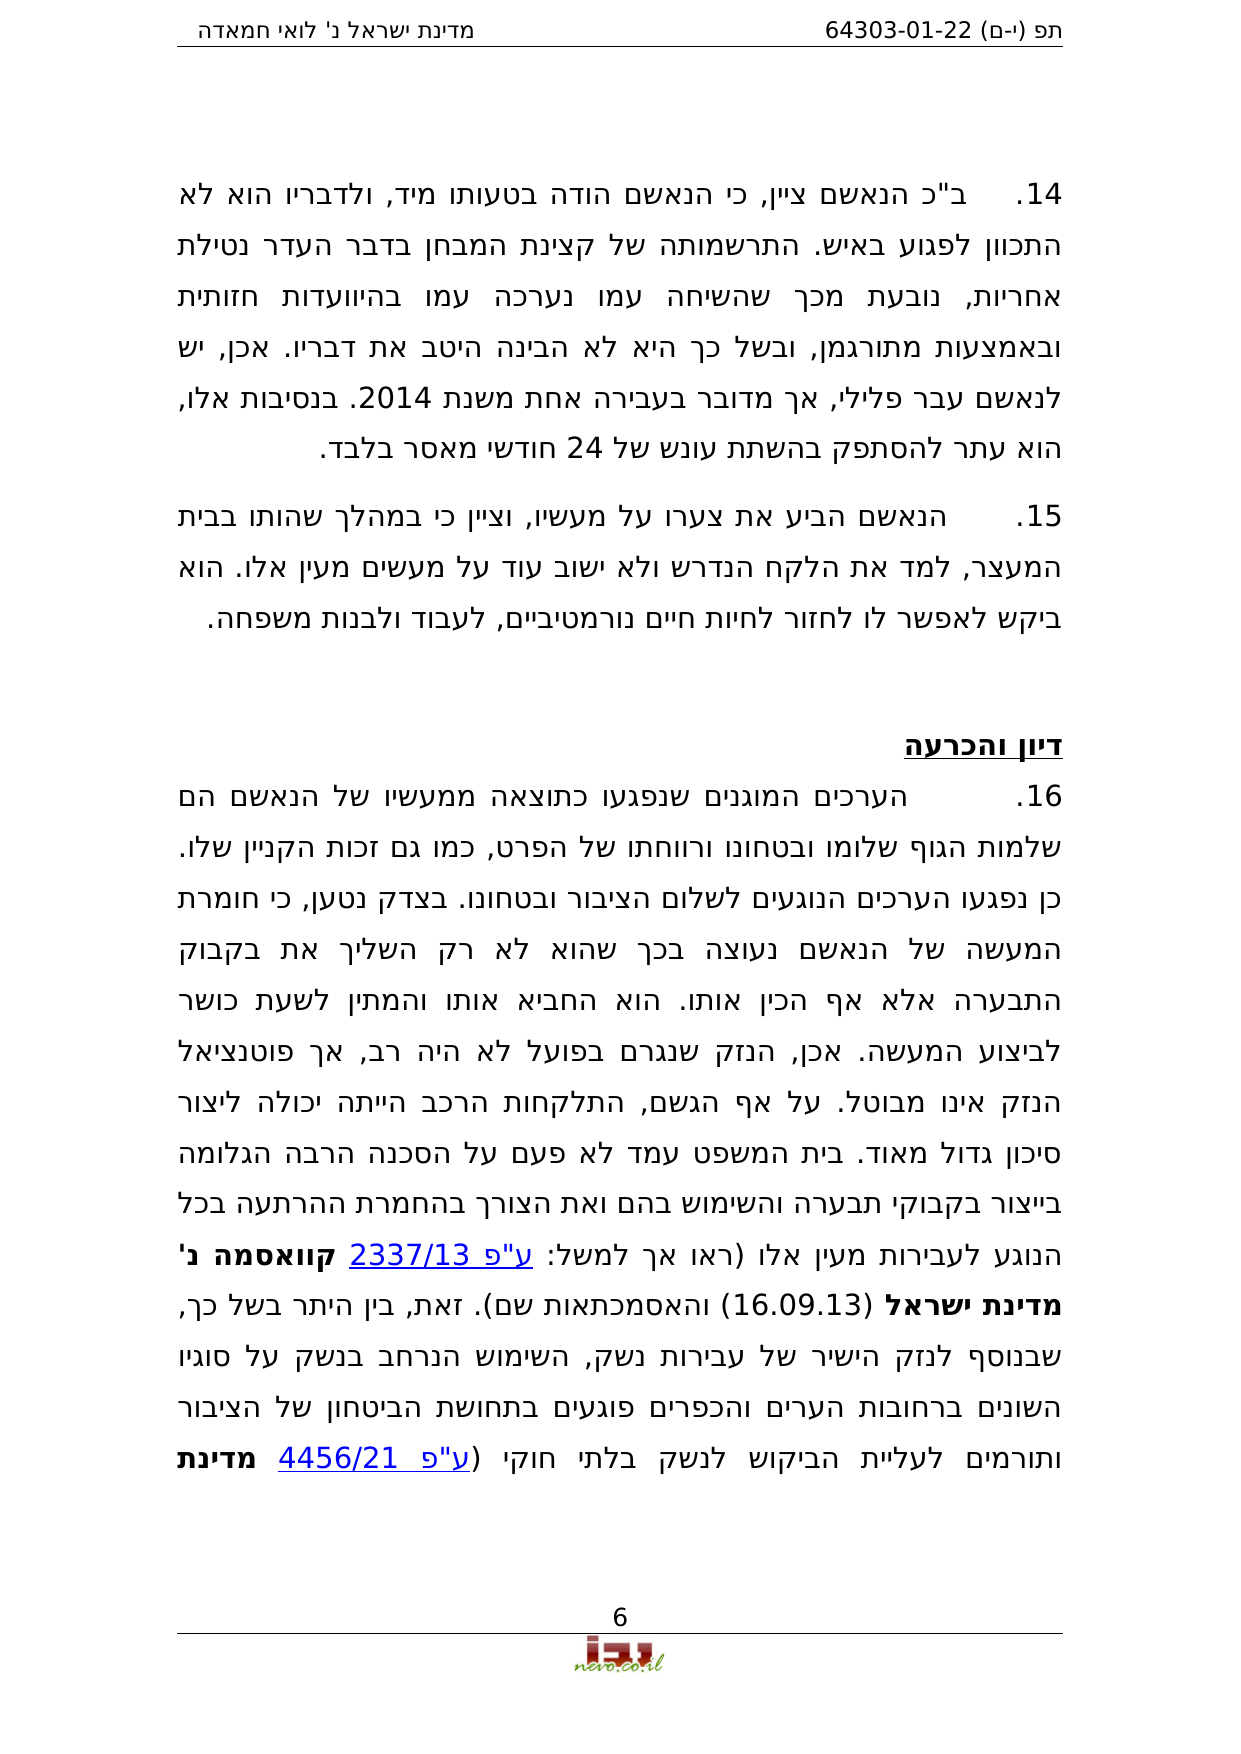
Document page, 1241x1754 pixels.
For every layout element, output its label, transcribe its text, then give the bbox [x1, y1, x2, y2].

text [177, 779, 1063, 1476]
picture [574, 1635, 666, 1673]
text 15. הנאשם הביע את צערו על מעשיו, וציין כי במהלך שהותו בבית המעצר, למד את הלקח הנדרש ולא ישוב עוד על מעשים מעין אלו. הוא ביקש לאפשר לו לחזור לחיות חיים נורמטיביים, לעבוד ולבנות משפחה. [177, 499, 1063, 635]
text 14. ב"כ הנאשם ציין, כי הנאשם הודה בטעותו מיד, ולדבריו הוא לא התכוון לפגוע באיש. התרשמותה של קצינת המבחן בדבר העדר נטילת אחריות, נובעת מכך שהשיחה עמו נערכה עמו בהיוועדות חזותית ובאמצעות מתורגמן, ובשל כך היא לא הבינה היטב את דבריו. אכן, יש לנאשם עבר פלילי, אך מדובר בעבירה אחת משנת 2014. בנסיבות אלו, הוא עתר להסתפק בהשתת עונש של 24 חודשי מאסר בלבד. [177, 177, 1063, 466]
text דיון והכרעה [177, 728, 1063, 762]
